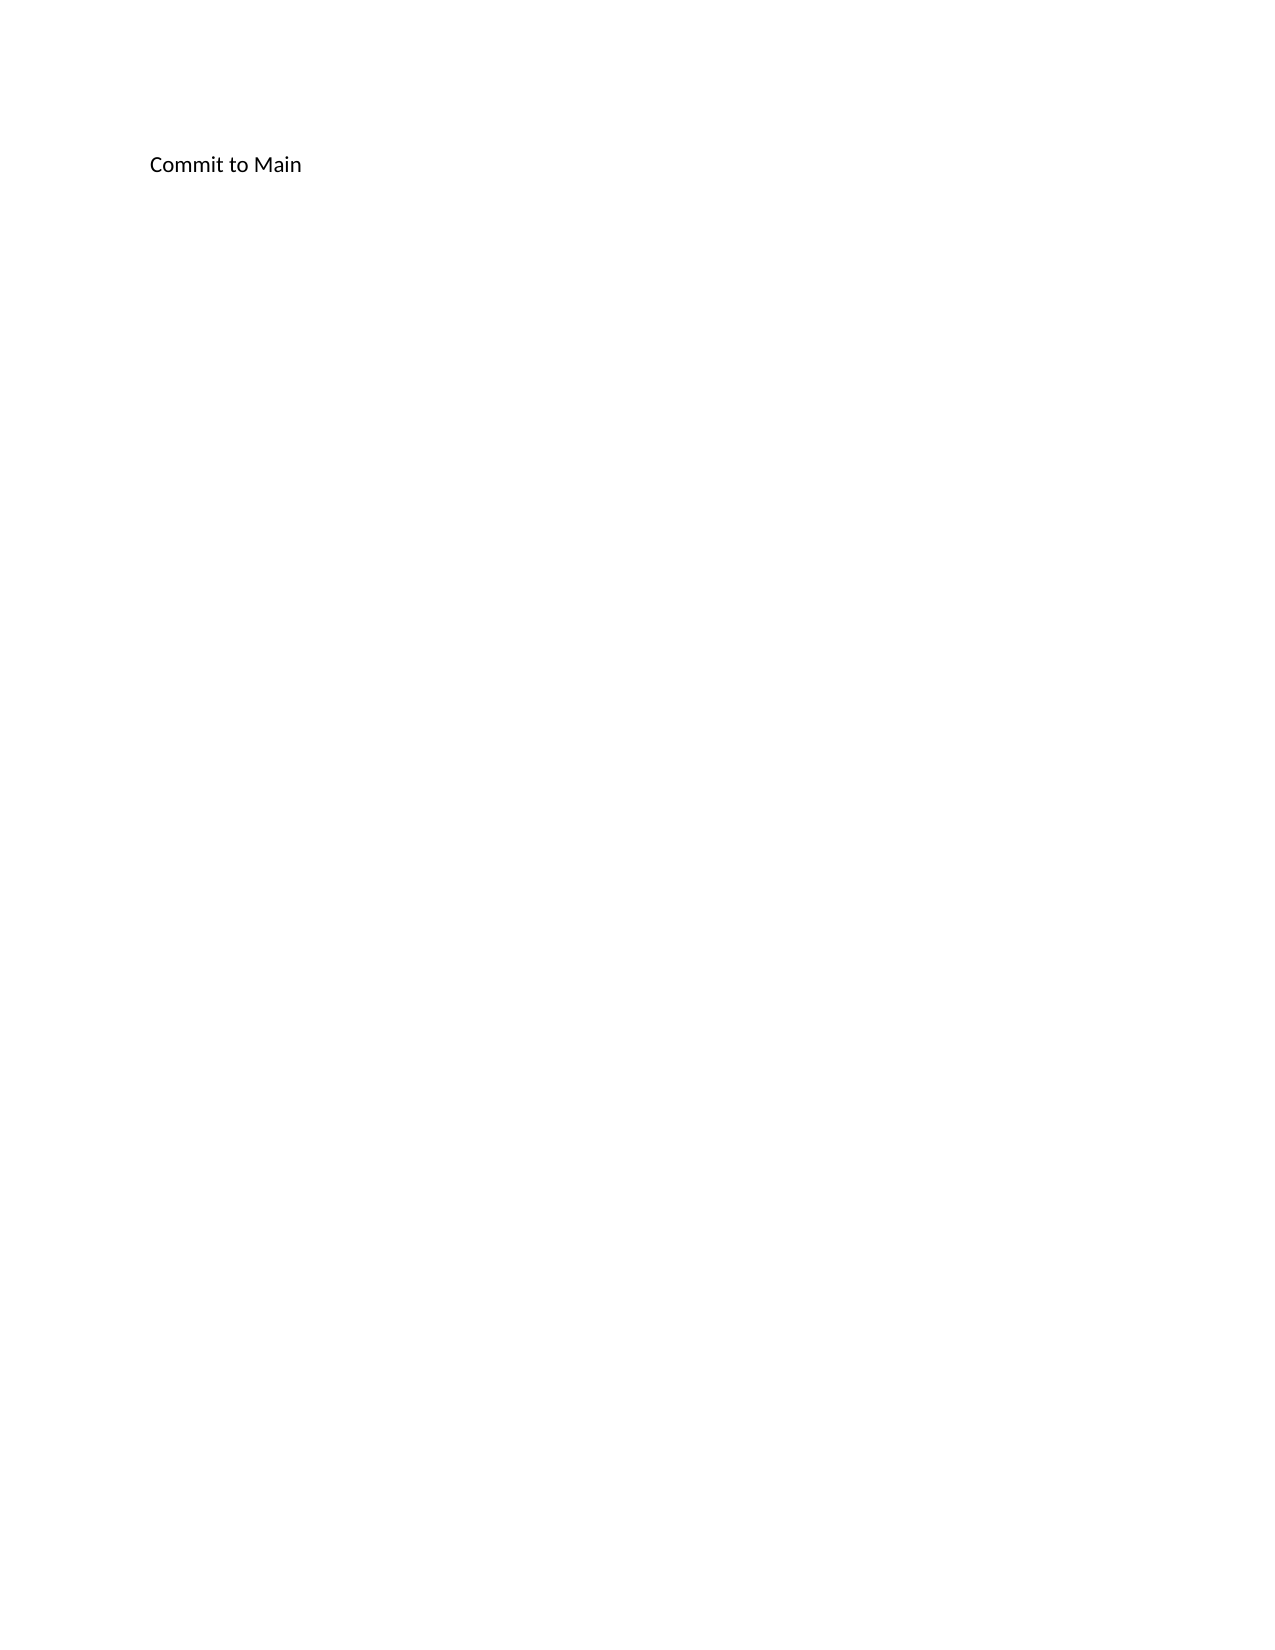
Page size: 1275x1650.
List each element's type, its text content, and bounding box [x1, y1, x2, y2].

text Commit to Main [150, 150, 1125, 178]
